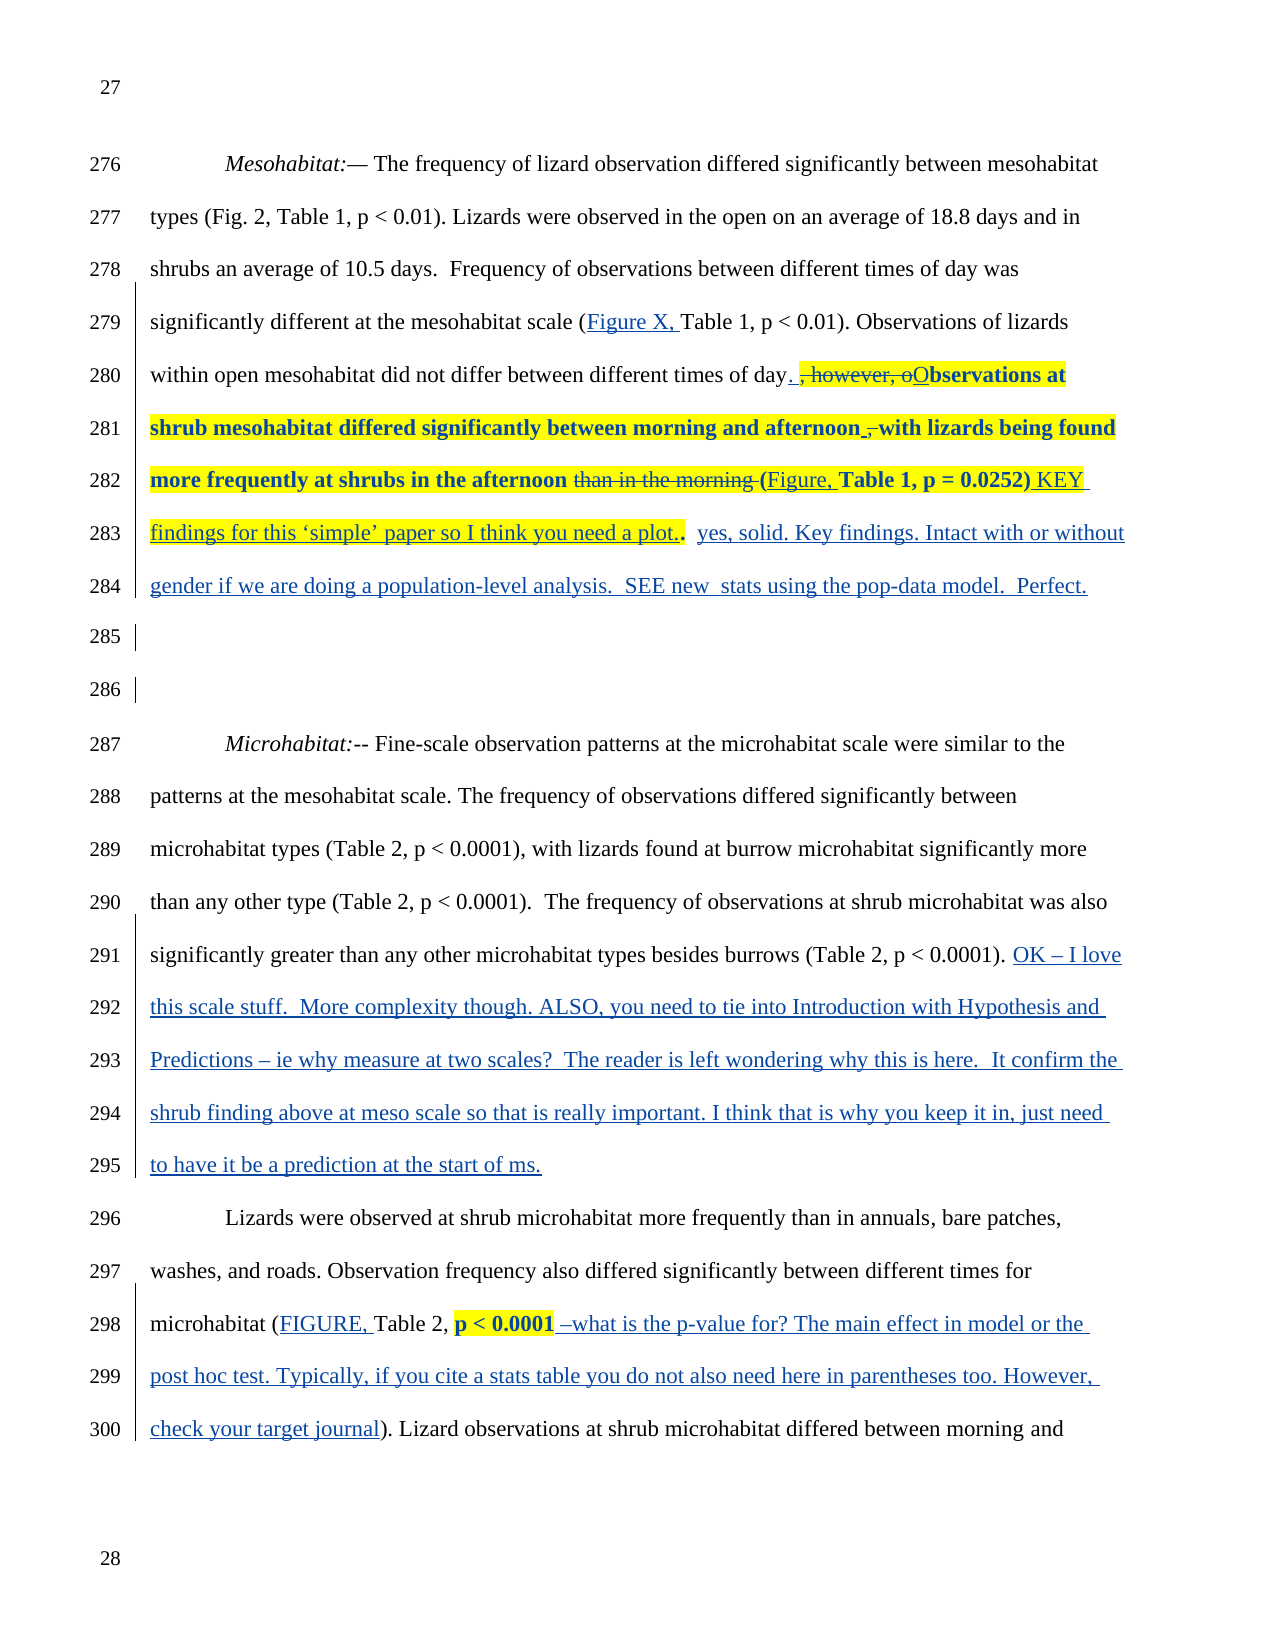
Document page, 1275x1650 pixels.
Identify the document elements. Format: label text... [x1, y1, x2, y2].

text Mesohabitat:— The frequency of lizard observation differed significantly between mesohabitat types (Fig. 2, Table 1, p < 0.01). Lizards were observed in the open on an average of 18.8 days and in shrubs an average of 10.5 days. Frequency of observations between different times of day was significantly different at the mesohabitat scale (Table 1, p < 0.01). Observations of lizards within open mesohabitat did not differ between different times of daybservations at shrub mesohabitat differed significantly between morning and afternoonwith lizards being found more frequently at shrubs in the afternoon (Table 1, p = 0.0252). [150, 150, 1125, 598]
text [150, 1204, 1125, 1441]
text Microhabitat:-- Fine-scale observation patterns at the microhabitat scale were similar to the patterns at the mesohabitat scale. The frequency of observations differed significantly between microhabitat types (Table 2, p < 0.0001), with lizards found at burrow microhabitat significantly more than any other type (Table 2, p < 0.0001). The frequency of observations at shrub microhabitat was also significantly greater than any other microhabitat types besides burrows (Table 2, p < 0.0001). [150, 730, 1125, 1178]
